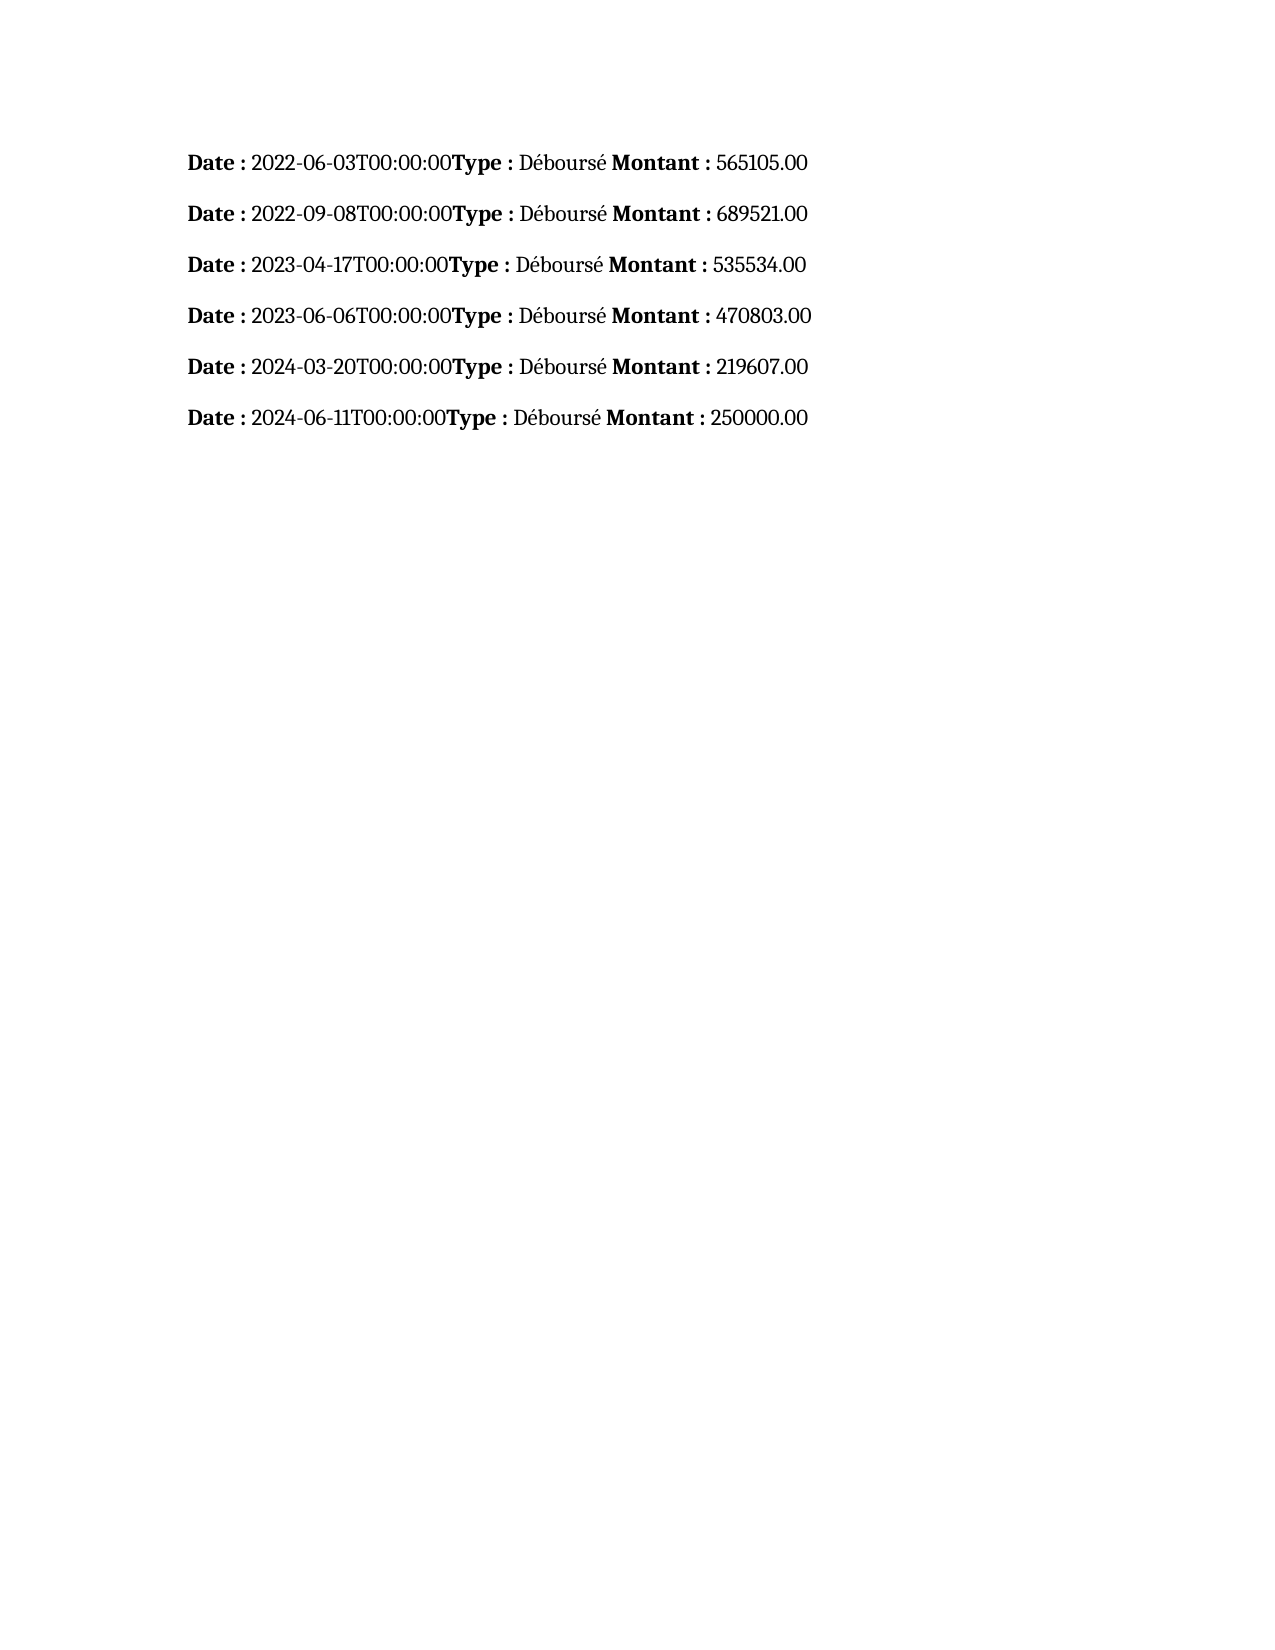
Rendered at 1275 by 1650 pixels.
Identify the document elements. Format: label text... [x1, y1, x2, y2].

text Date : 2024-03-20T00:00:00Type : Déboursé Montant : 219607.00 [187, 354, 1087, 381]
text Date : 2023-06-06T00:00:00Type : Déboursé Montant : 470803.00 [187, 303, 1087, 329]
text Date : 2022-09-08T00:00:00Type : Déboursé Montant : 689521.00 [187, 201, 1087, 227]
text Date : 2022-06-03T00:00:00Type : Déboursé Montant : 565105.00 [187, 150, 1087, 176]
text Date : 2023-04-17T00:00:00Type : Déboursé Montant : 535534.00 [187, 252, 1087, 278]
text Date : 2024-06-11T00:00:00Type : Déboursé Montant : 250000.00 [187, 405, 1087, 432]
